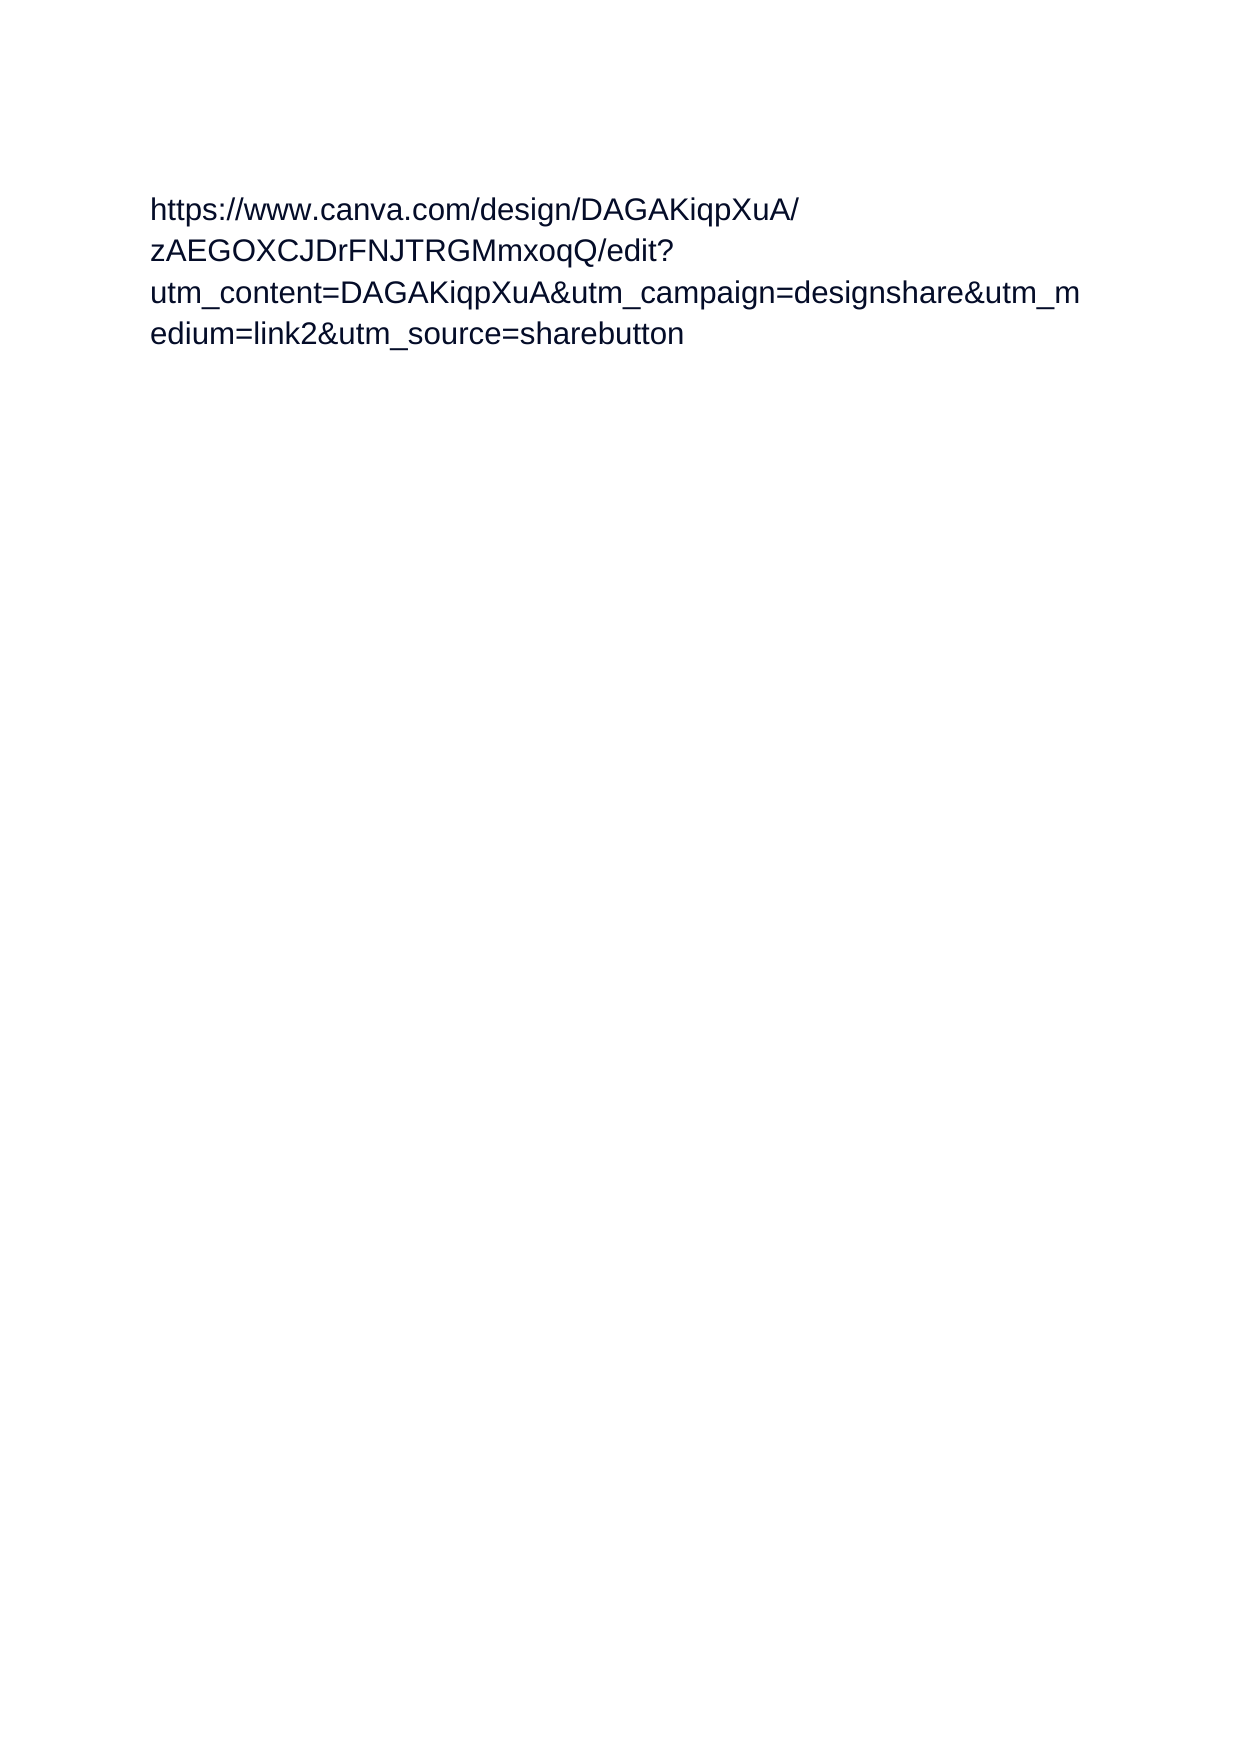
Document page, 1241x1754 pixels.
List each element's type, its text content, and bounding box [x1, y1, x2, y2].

text https://www.canva.com/design/DAGAKiqpXuA/zAEGOXCJDrFNJTRGMmxoqQ/edit?utm_content=DAGAKiqpXuA&utm_campaign=designshare&utm_medium=link2&utm_source=sharebutton [150, 191, 1090, 351]
